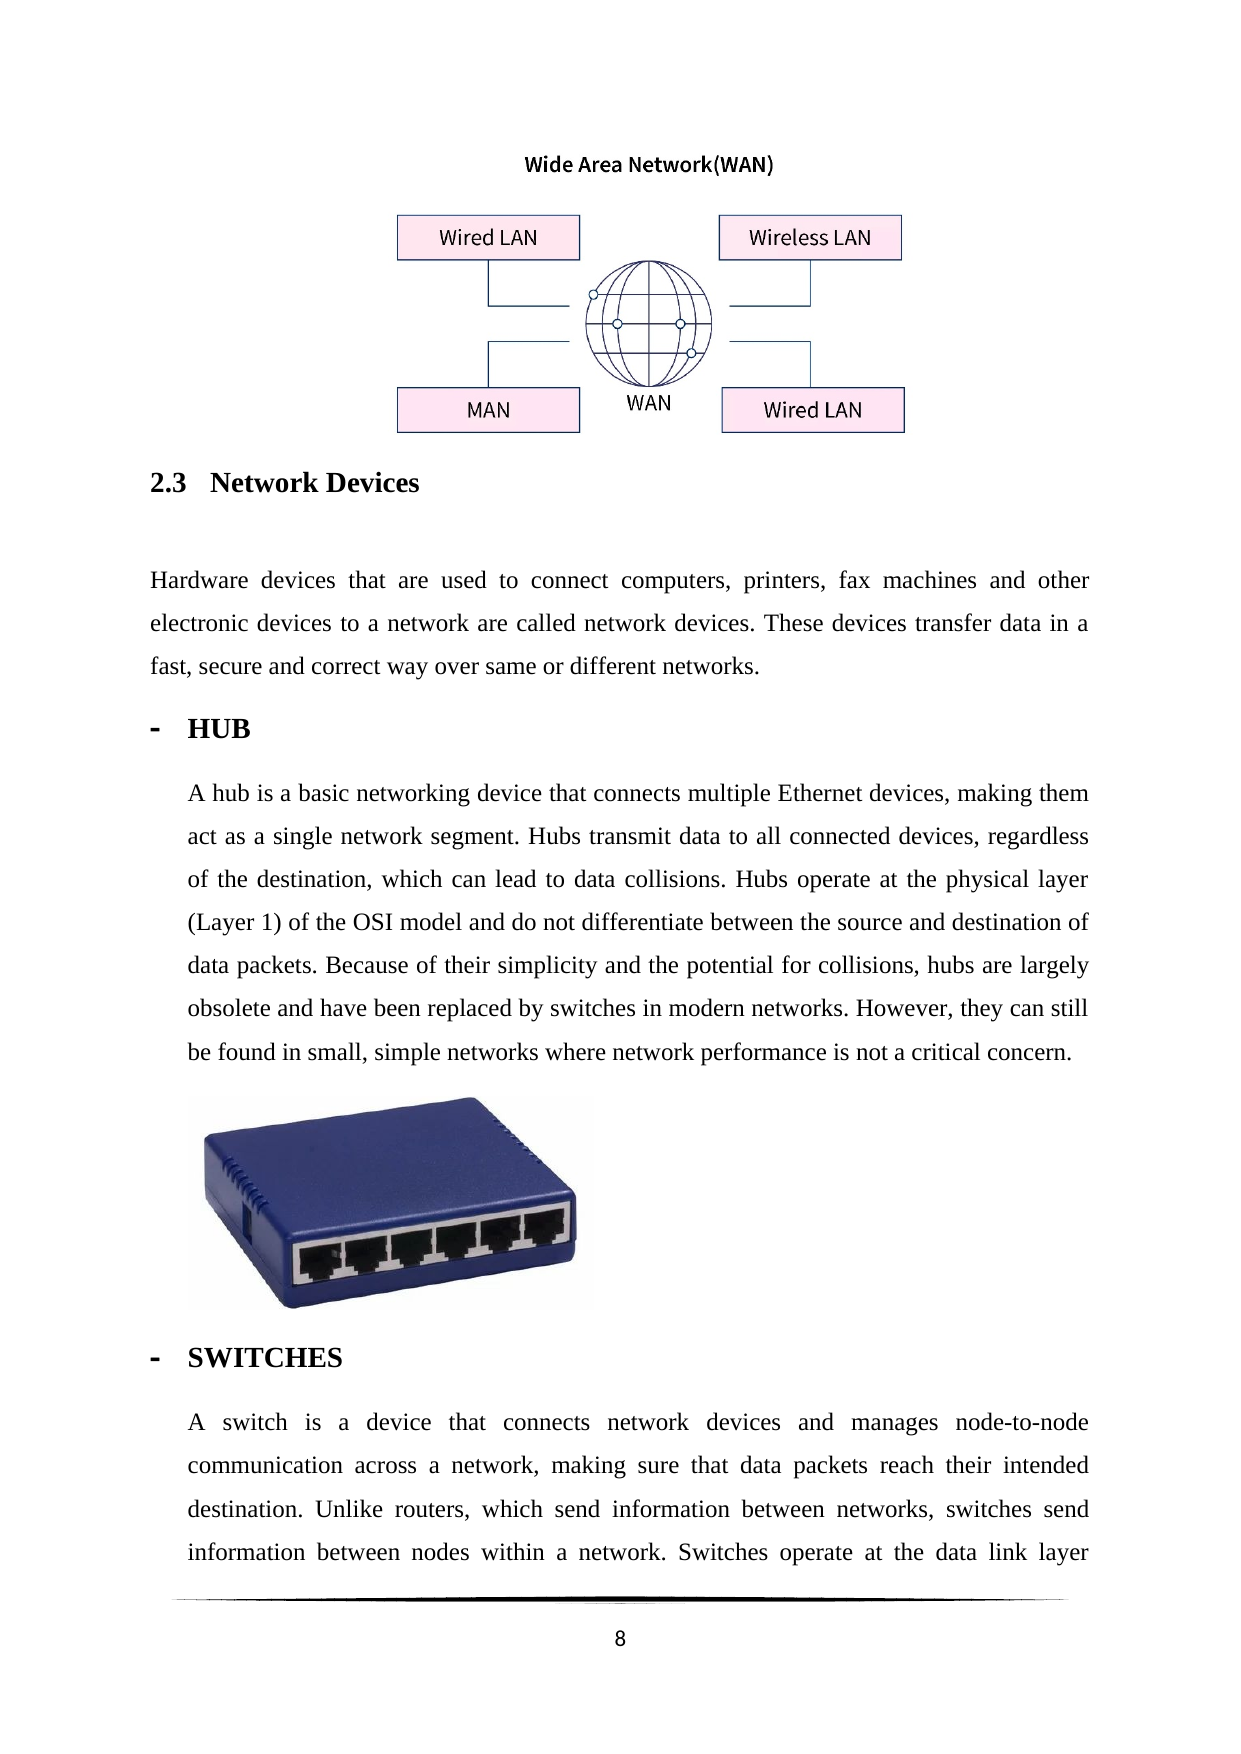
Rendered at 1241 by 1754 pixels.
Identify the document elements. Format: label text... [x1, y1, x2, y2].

picture [187, 150, 1115, 435]
text A hub is a basic networking device that connects multiple Ethernet devices, making them act as a single network segment. Hubs transmit data to all connected devices, regardless of the destination, which can lead to data collisions. Hubs operate at the physical layer (Layer 1) of the OSI model and do not differentiate between the source and destination of data packets. Because of their simplicity and the potential for collisions, hubs are largely obsolete and have been replaced by switches in modern networks. However, they can still be found in small, simple networks where network performance is not a critical concern. [187, 778, 1090, 1065]
picture [171, 1596, 1069, 1604]
subtitle Network Devices [150, 465, 1090, 498]
list HUB [150, 711, 1090, 744]
text Hardware devices that are used to connect computers, printers, fax machines and other electronic devices to a network are called network devices. These devices transfer data in a fast, secure and correct way over same or different networks. [150, 565, 1090, 680]
picture [187, 1096, 594, 1310]
list SWITCHES [150, 1340, 1090, 1374]
